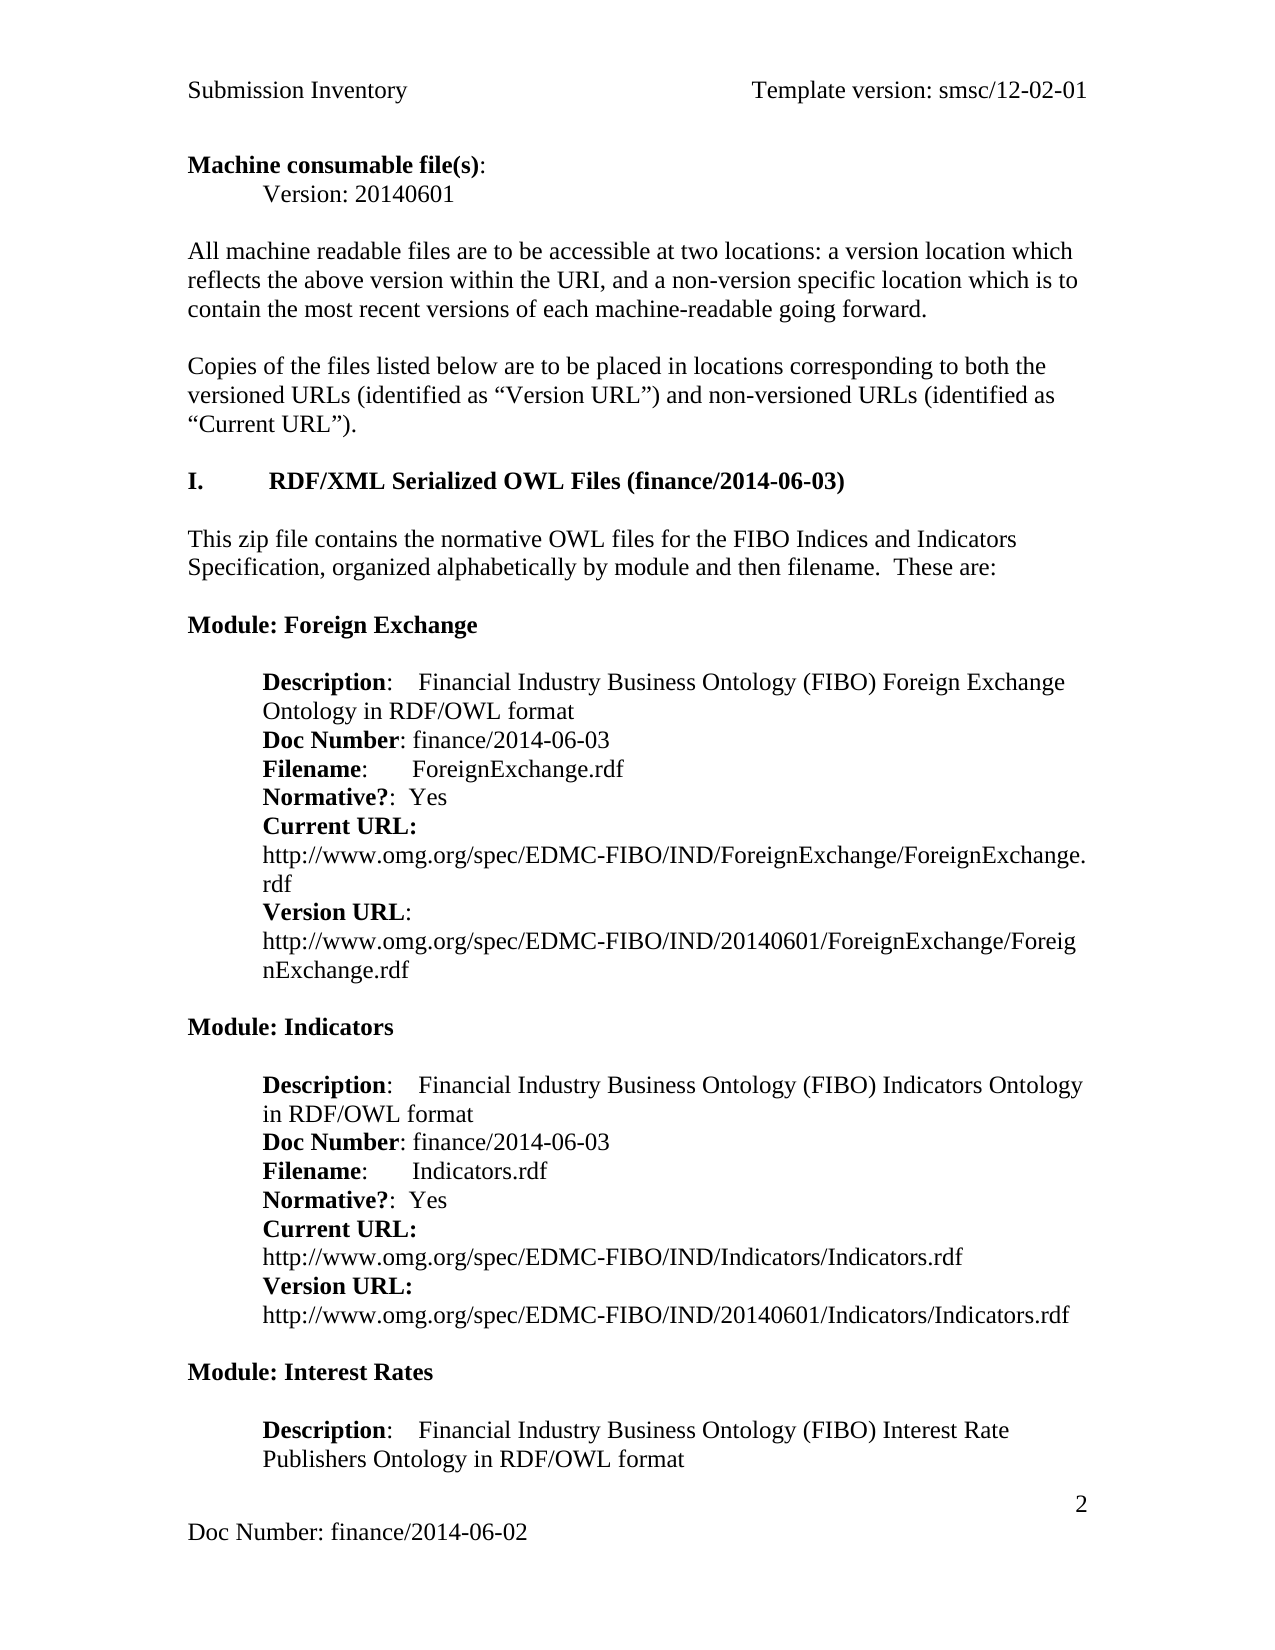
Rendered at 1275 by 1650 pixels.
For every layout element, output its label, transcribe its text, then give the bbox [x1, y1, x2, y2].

text Description: Financial Industry Business Ontology (FIBO) Indicators Ontology in RDF/OWL format [262, 1070, 1087, 1127]
text This zip file contains the normative OWL files for the FIBO Indices and Indicators Specification, organized alphabetically by module and then filename. These are: [187, 524, 1087, 581]
text Filename: ForeignExchange.rdf [262, 754, 1087, 782]
text Normative?: Yes [262, 782, 1087, 811]
text Machine consumable file(s): [187, 150, 1087, 179]
text Current URL: http://www.omg.org/spec/EDMC-FIBO/IND/ForeignExchange/ForeignExchange.rdf [262, 811, 1087, 897]
text Copies of the files listed below are to be placed in locations corresponding to both the versioned URLs (identified as “Version URL”) and non-versioned URLs (identified as “Current URL”). [187, 351, 1087, 437]
text Version URL: http://www.omg.org/spec/EDMC-FIBO/IND/20140601/ForeignExchange/ForeignExchange.rdf [262, 897, 1087, 984]
text Version URL: http://www.omg.org/spec/EDMC-FIBO/IND/20140601/Indicators/Indicators.rdf [262, 1271, 1087, 1329]
text Module: Foreign Exchange [187, 610, 1087, 639]
text All machine readable files are to be accessible at two locations: a version location which reflects the above version within the URI, and a non-version specific location which is to contain the most recent versions of each machine-readable going forward. [187, 236, 1087, 322]
text Doc Number: finance/2014-06-03 [262, 1127, 1087, 1156]
text Filename: Indicators.rdf [262, 1156, 1087, 1185]
list RDF/XML Serialized OWL Files (finance/2014-06-03) [187, 466, 1087, 495]
text Normative?: Yes [262, 1185, 1087, 1214]
text Current URL: http://www.omg.org/spec/EDMC-FIBO/IND/Indicators/Indicators.rdf [262, 1214, 1087, 1271]
text Description: Financial Industry Business Ontology (FIBO) Foreign Exchange Ontology in RDF/OWL format [262, 667, 1087, 725]
text Doc Number: finance/2014-06-03 [262, 725, 1087, 754]
text Module: Indicators [187, 1012, 1087, 1041]
text Version: 20140601 [262, 179, 1087, 207]
text Description: Financial Industry Business Ontology (FIBO) Interest Rate Publishers Ontology in RDF/OWL format [262, 1415, 1087, 1472]
text Module: Interest Rates [187, 1357, 1087, 1386]
